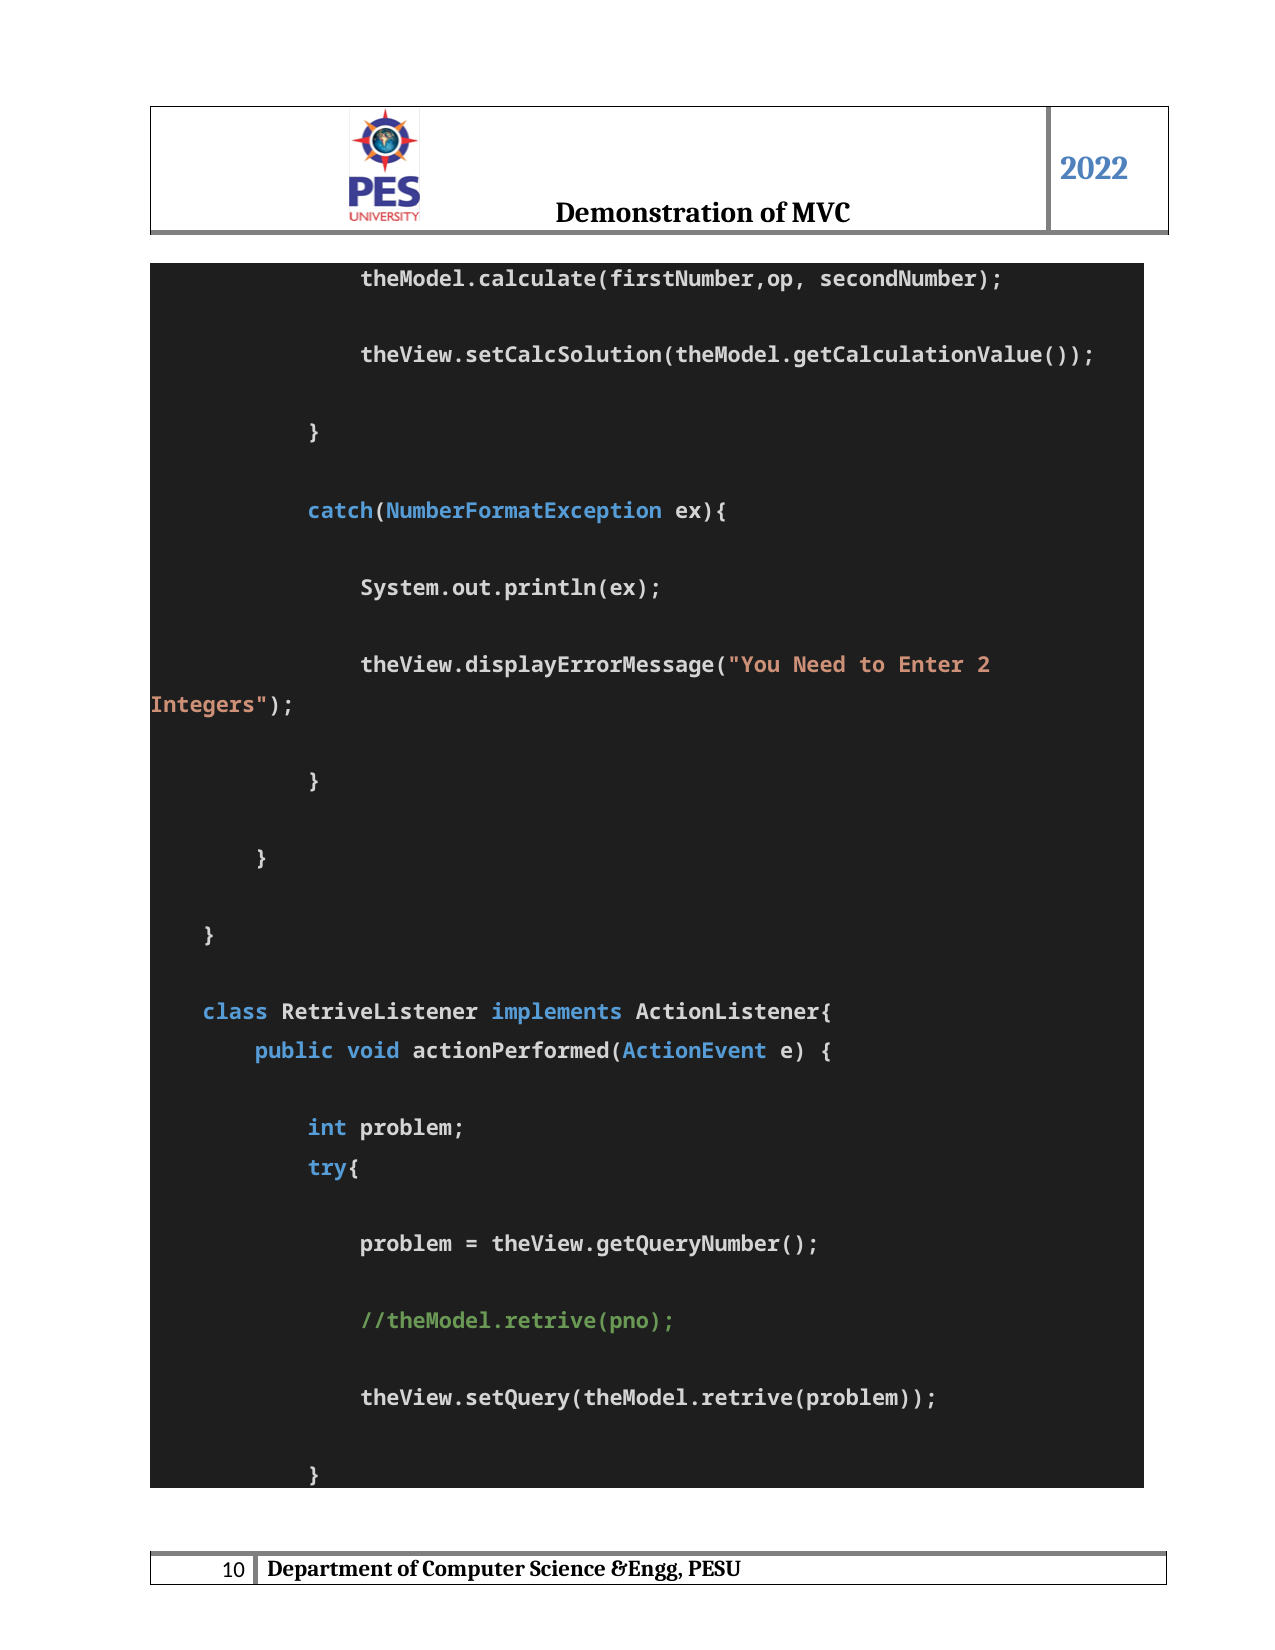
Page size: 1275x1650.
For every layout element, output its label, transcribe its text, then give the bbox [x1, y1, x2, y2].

text } [150, 416, 1144, 446]
text System.out.println(ex); [150, 572, 1144, 602]
text theView.setCalcSolution(theModel.getCalculationValue()); [150, 339, 1144, 369]
picture [347, 106, 422, 223]
text problem = theView.getQueryNumber(); [150, 1228, 1144, 1258]
text //theModel.retrive(pno); [150, 1305, 1144, 1335]
text theModel.calculate(firstNumber,op, secondNumber); [150, 263, 1144, 292]
text theView.displayErrorMessage("You Need to Enter 2 Integers"); [150, 649, 1144, 718]
text } [150, 842, 1144, 872]
text public void actionPerformed(ActionEvent e) { [150, 1035, 1144, 1065]
text class RetriveListener implements ActionListener{ [150, 996, 1144, 1025]
text } [150, 765, 1144, 795]
text try{ [150, 1152, 1144, 1181]
text } [150, 1459, 1144, 1488]
text theView.setQuery(theModel.retrive(problem)); [150, 1382, 1144, 1412]
text int problem; [150, 1112, 1144, 1142]
text catch(NumberFormatException ex){ [150, 495, 1144, 525]
text } [150, 919, 1144, 949]
